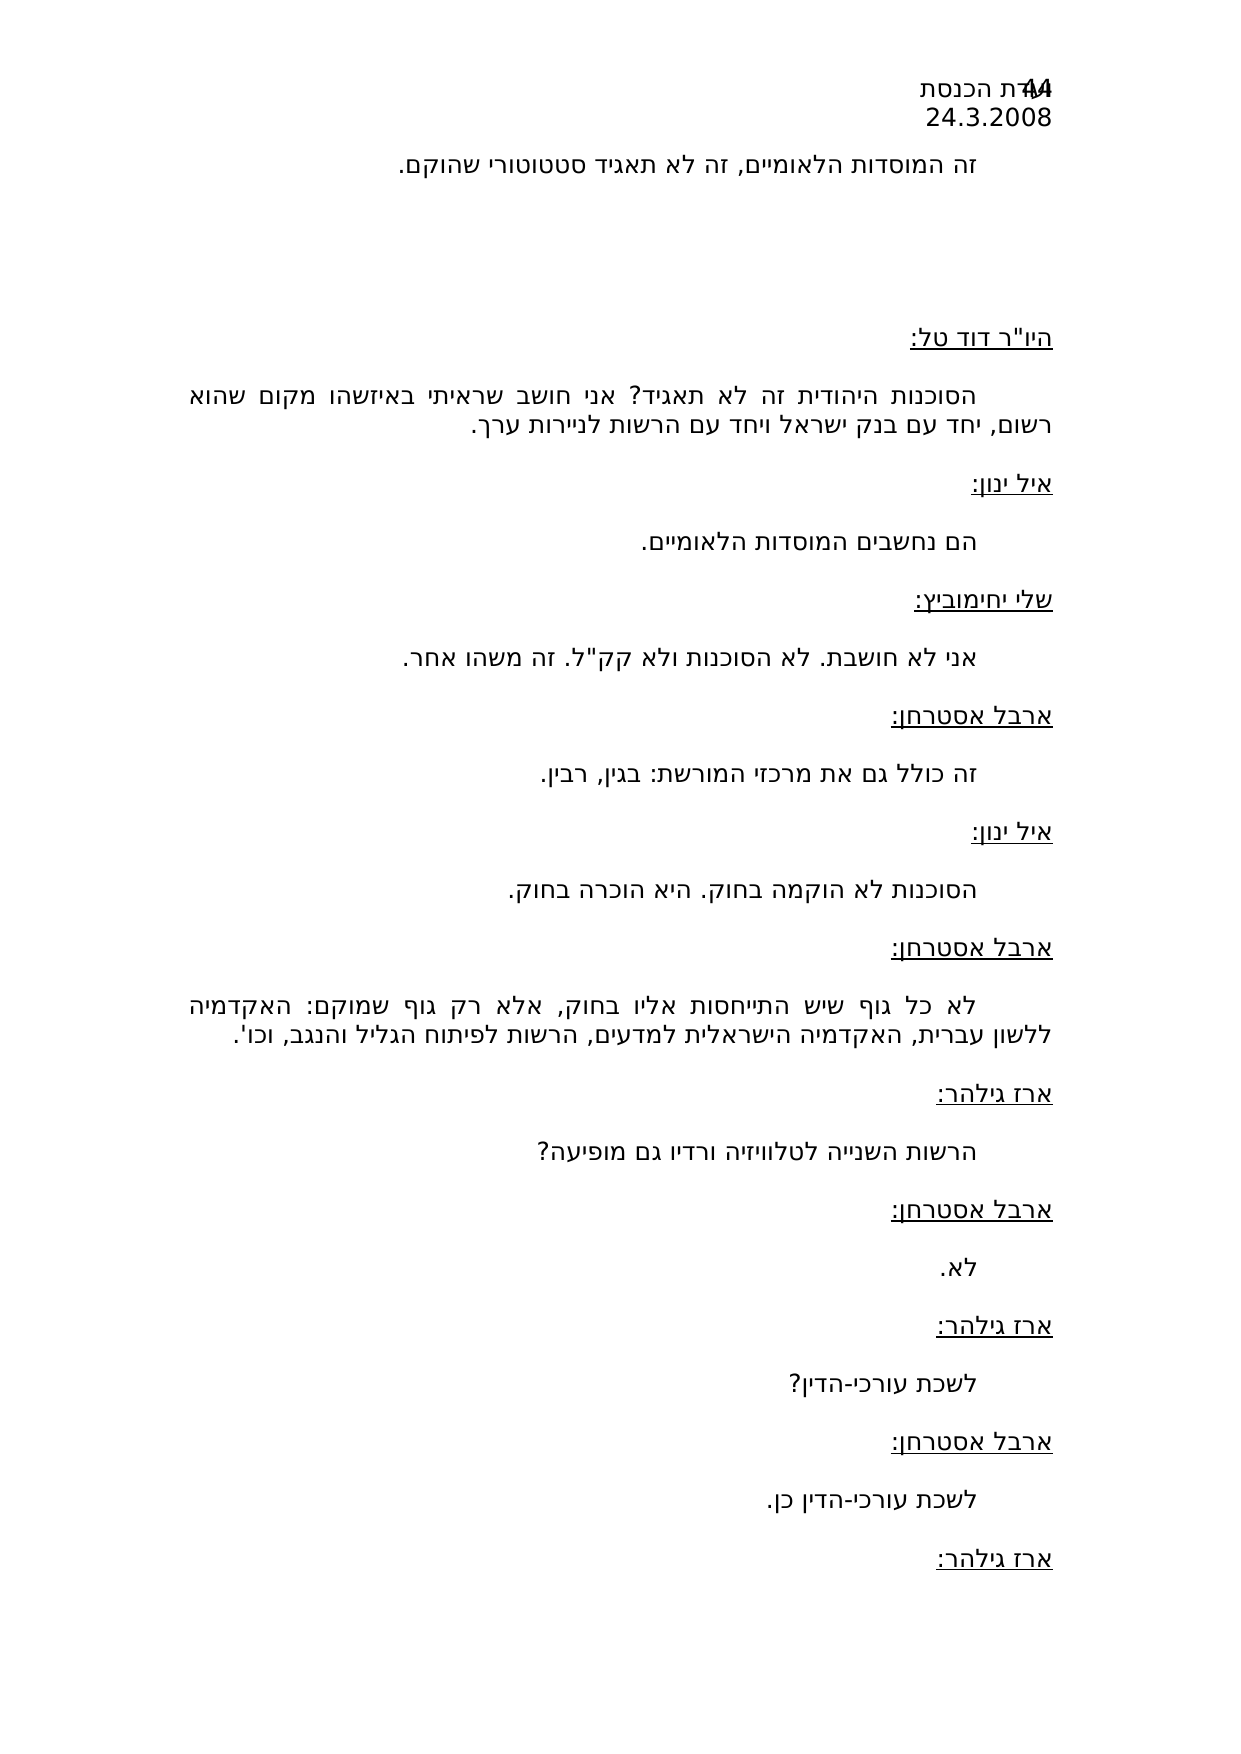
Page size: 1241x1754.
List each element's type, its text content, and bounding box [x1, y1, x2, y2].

text לשכת עורכי-הדין כן. [187, 1485, 1053, 1514]
text לשכת עורכי-הדין? [187, 1369, 1053, 1398]
text הסוכנות לא הוקמה בחוק. היא הוכרה בחוק. [187, 875, 1053, 904]
text ארז גילהר: [187, 1282, 1053, 1340]
text איל ינון: [187, 439, 1053, 498]
subtitle ארבל אסטרחן: [187, 672, 1053, 730]
subtitle ארבל אסטרחן: [187, 1398, 1053, 1457]
text ארז גילהר: [187, 1049, 1053, 1108]
text זה המוסדות הלאומיים, זה לא תאגיד סטטוטורי שהוקם. [187, 150, 1053, 179]
text ארז גילהר: [187, 1514, 1053, 1573]
subtitle שלי יחימוביץ: [187, 556, 1053, 614]
text איל ינון: [187, 788, 1053, 847]
text זה כולל גם את מרכזי המורשת: בגין, רבין. [187, 759, 1053, 788]
text לא. [187, 1253, 1053, 1282]
text הרשות השנייה לטלוויזיה ורדיו גם מופיעה? [187, 1137, 1053, 1166]
text לא כל גוף שיש התייחסות אליו בחוק, אלא רק גוף שמוקם: האקדמיה ללשון עברית, האקדמיה הישראלית למדעים, הרשות לפיתוח הגליל והנגב, וכו'. [187, 991, 1053, 1049]
text אני לא חושבת. לא הסוכנות ולא קק"ל. זה משהו אחר. [187, 643, 1053, 672]
subtitle ארבל אסטרחן: [187, 1166, 1053, 1224]
text הסוכנות היהודית זה לא תאגיד? אני חושב שראיתי באיזשהו מקום שהוא רשום, יחד עם בנק ישראל ויחד עם הרשות לניירות ערך. [187, 381, 1053, 439]
subtitle ארבל אסטרחן: [187, 933, 1053, 962]
text היו"ר דוד טל: [187, 294, 1053, 352]
text הם נחשבים המוסדות הלאומיים. [187, 527, 1053, 556]
